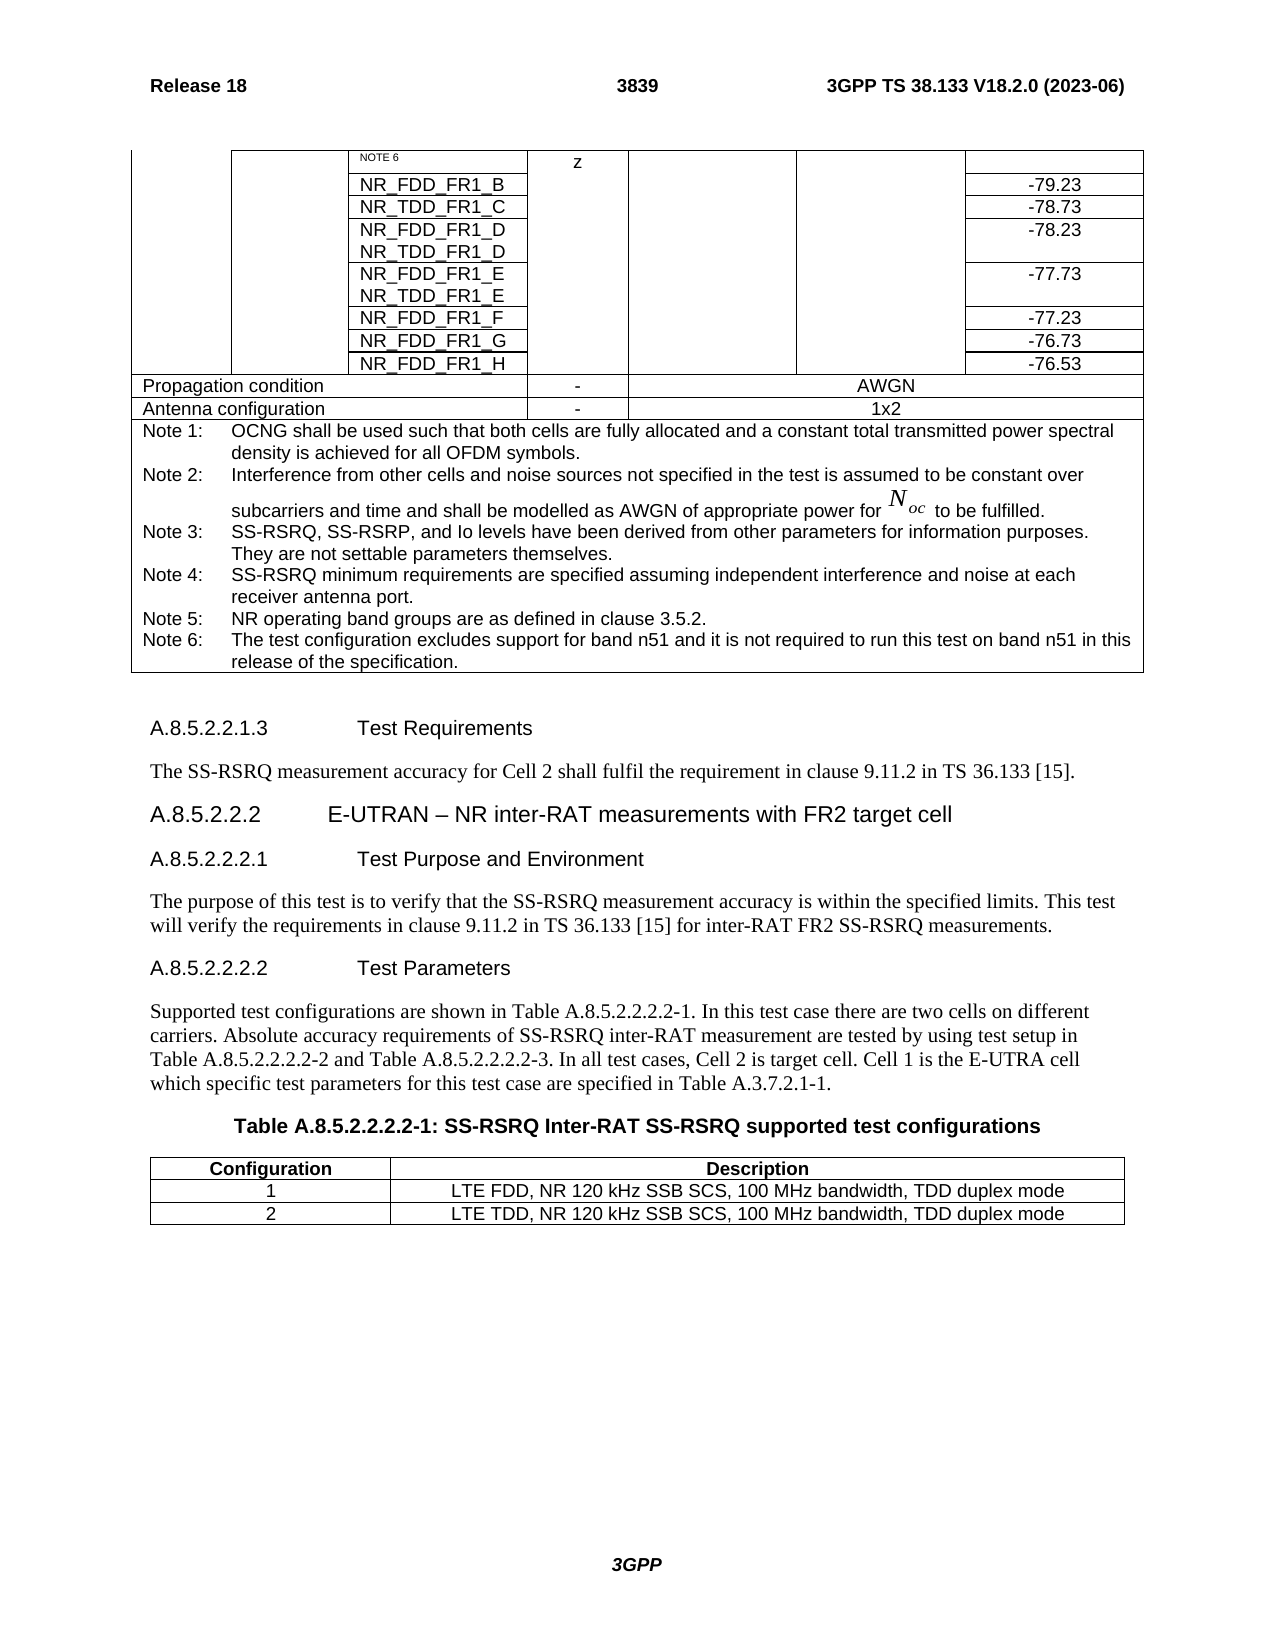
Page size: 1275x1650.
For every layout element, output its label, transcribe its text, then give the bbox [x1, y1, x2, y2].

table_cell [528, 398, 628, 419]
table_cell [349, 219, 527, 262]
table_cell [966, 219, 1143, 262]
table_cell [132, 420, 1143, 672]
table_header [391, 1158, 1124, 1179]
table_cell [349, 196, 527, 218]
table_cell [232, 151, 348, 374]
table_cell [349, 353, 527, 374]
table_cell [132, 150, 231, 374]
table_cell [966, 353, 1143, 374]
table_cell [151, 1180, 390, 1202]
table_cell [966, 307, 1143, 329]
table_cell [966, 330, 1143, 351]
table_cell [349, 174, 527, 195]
text A.8.5.2.2.1.3 Test Requirements [150, 716, 1125, 740]
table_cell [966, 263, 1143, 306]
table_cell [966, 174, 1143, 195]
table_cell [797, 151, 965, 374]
text Table A.8.5.2.2.2.2-1: SS-RSRQ Inter-RAT SS-RSRQ supported test configurations [150, 1114, 1125, 1138]
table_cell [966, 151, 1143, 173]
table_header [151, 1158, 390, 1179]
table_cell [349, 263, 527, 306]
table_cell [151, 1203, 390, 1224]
subtitle A.8.5.2.2.2.1 Test Purpose and Environment [150, 847, 1125, 871]
text Supported test configurations are shown in Table A.8.5.2.2.2.2-1. In this test case there are two cells on different carriers. Absolute accuracy requirements of SS-RSRQ inter-RAT measurement are tested by using test setup in Table A.8.5.2.2.2.2-2 and Table A.8.5.2.2.2.2-3. In all test cases, Cell 2 is target cell. Cell 1 is the E-UTRA cell which specific test parameters for this test case are specified in Table A.3.7.2.1-1. [150, 999, 1125, 1095]
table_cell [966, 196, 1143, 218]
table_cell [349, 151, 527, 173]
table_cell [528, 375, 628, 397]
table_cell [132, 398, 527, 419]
text The purpose of this test is to verify that the SS-RSRQ measurement accuracy is within the specified limits. This test will verify the requirements in clause 9.11.2 in TS 36.133 [15] for inter-RAT FR2 SS-RSRQ measurements. [150, 889, 1125, 937]
subtitle A.8.5.2.2.2 E-UTRAN – NR inter-RAT measurements with FR2 target cell [150, 801, 1125, 828]
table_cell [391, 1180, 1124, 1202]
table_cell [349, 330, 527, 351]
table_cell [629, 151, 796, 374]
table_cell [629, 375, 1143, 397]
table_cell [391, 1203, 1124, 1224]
subtitle A.8.5.2.2.2.2 Test Parameters [150, 956, 1125, 980]
text The SS-RSRQ measurement accuracy for Cell 2 shall fulfil the requirement in clause 9.11.2 in TS 36.133 [15]. [150, 759, 1125, 783]
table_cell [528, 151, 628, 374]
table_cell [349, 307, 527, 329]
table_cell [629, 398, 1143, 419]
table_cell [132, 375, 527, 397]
